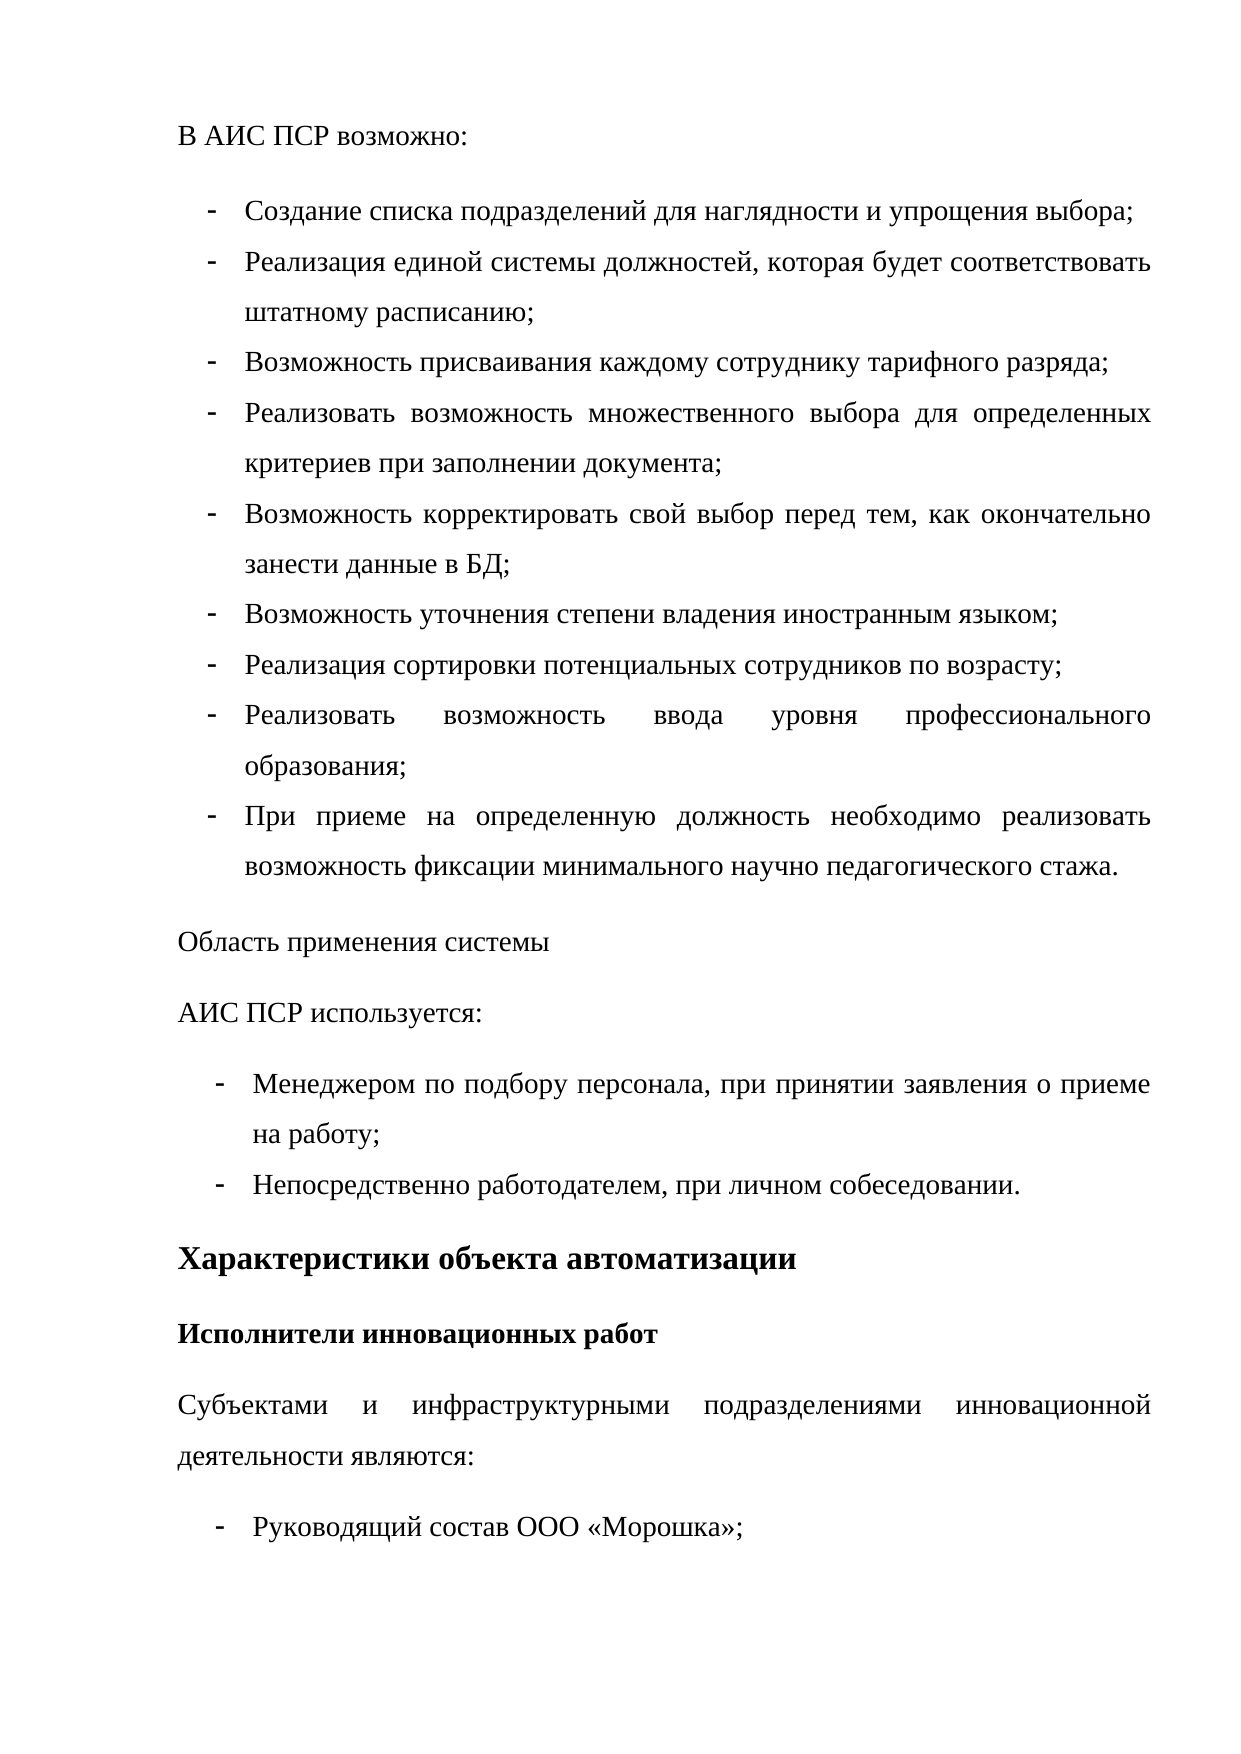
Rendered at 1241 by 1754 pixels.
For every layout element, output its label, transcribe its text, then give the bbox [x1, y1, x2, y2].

text Исполнители инновационных работ [177, 1316, 1152, 1350]
list При приеме на определенную должность необходимо реализовать возможность фиксации минимального научно педагогического стажа. [207, 798, 1152, 882]
list Менеджером по подбору персонала, при принятии заявления о приеме на работу; [215, 1066, 1152, 1150]
text АИС ПСР используется: [177, 995, 1152, 1028]
text Субъектами и инфраструктурными подразделениями инновационной деятельности являются: [177, 1387, 1152, 1471]
text Область применения системы [177, 924, 1152, 957]
list Реализовать возможность ввода уровня профессионального образования; [207, 697, 1152, 781]
list Реализовать возможность множественного выбора для определенных критериев при заполнении документа; [207, 395, 1152, 479]
list Руководящий состав ООО «Морошка»; [215, 1509, 1152, 1543]
list Реализация сортировки потенциальных сотрудников по возрасту; [207, 647, 1152, 681]
list Возможность присваивания каждому сотруднику тарифного разряда; [207, 344, 1152, 378]
list Реализация единой системы должностей, которая будет соответствовать штатному расписанию; [207, 244, 1152, 328]
text Характеристики объекта автоматизации [177, 1238, 1152, 1276]
list Возможность корректировать свой выбор перед тем, как окончательно занести данные в БД; [207, 496, 1152, 580]
text В АИС ПСР возможно: [177, 118, 1152, 152]
list Непосредственно работодателем, при личном собеседовании. [215, 1167, 1152, 1200]
list Возможность уточнения степени владения иностранным языком; [207, 596, 1152, 630]
list Создание списка подразделений для наглядности и упрощения выбора; [207, 193, 1152, 227]
